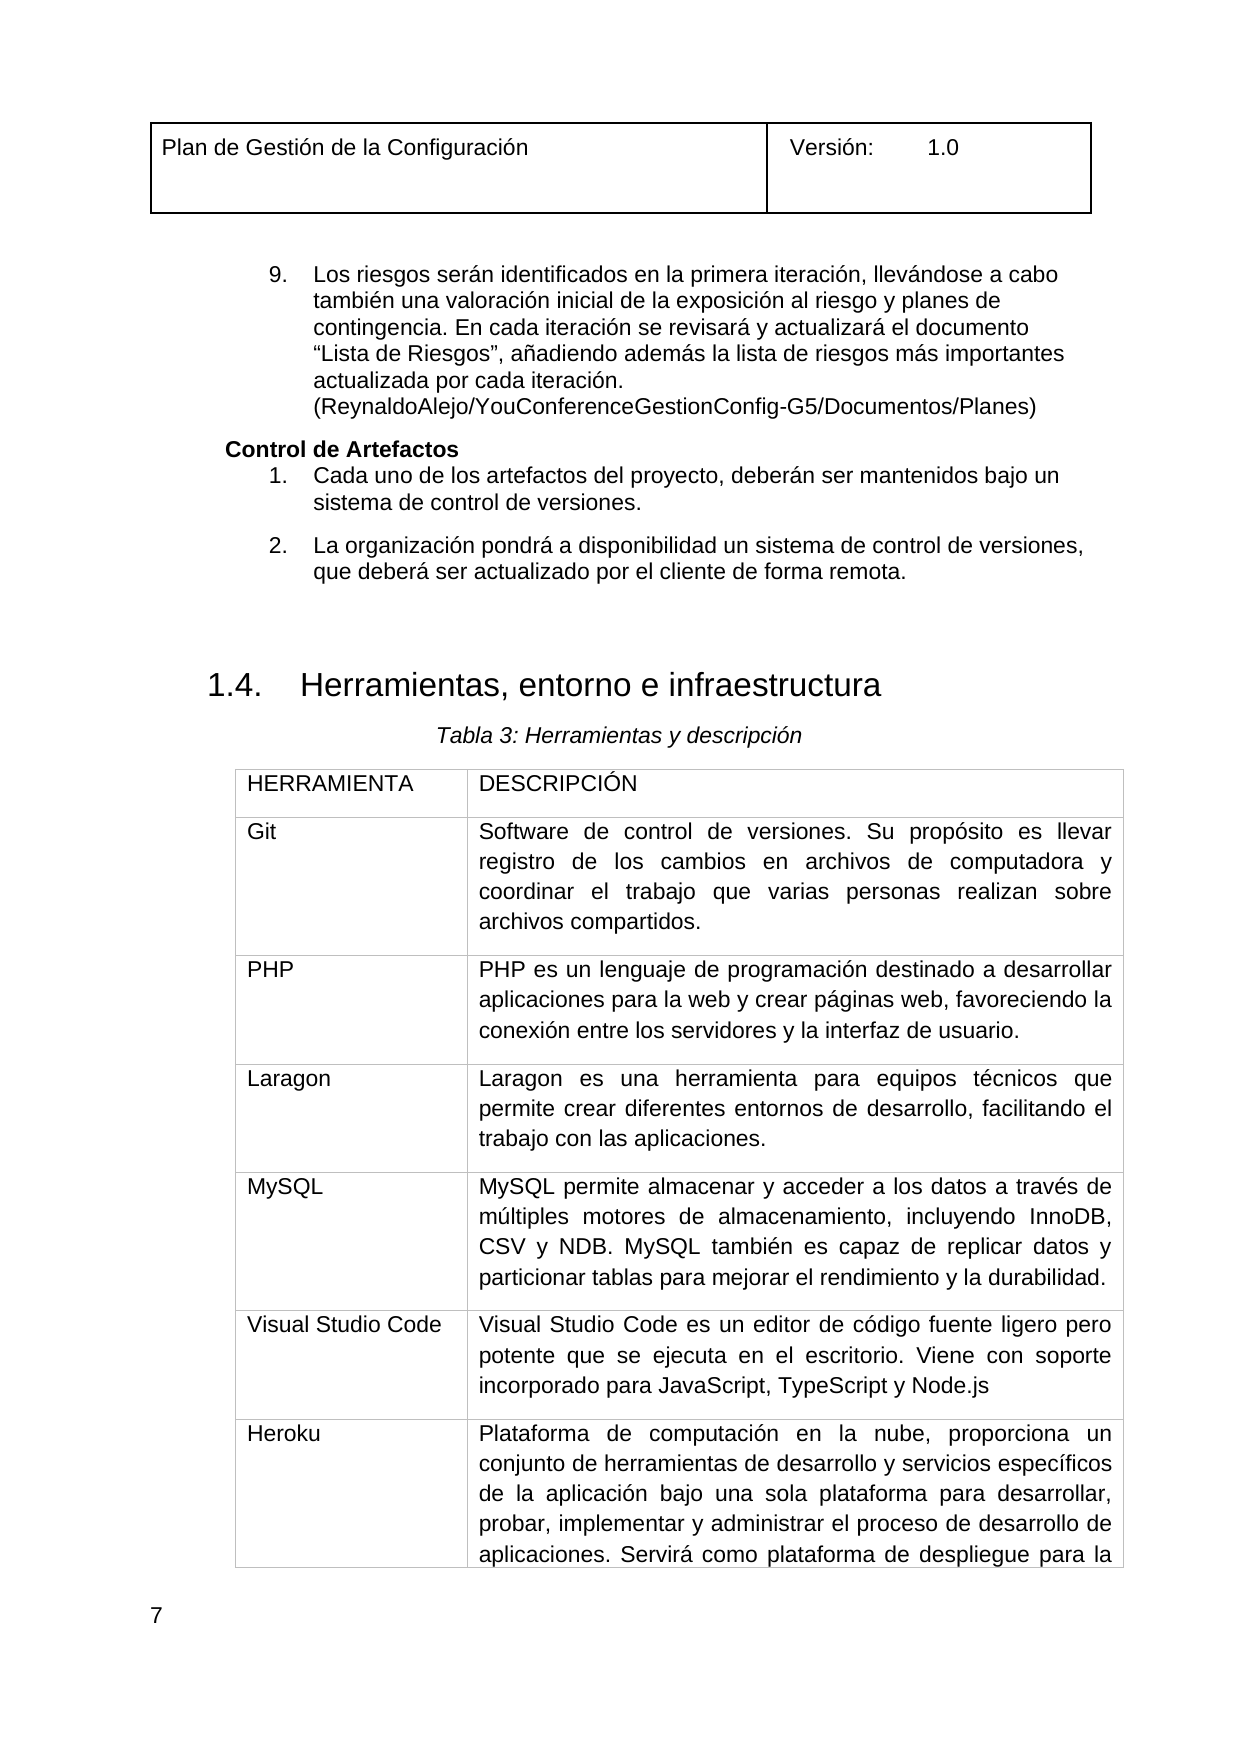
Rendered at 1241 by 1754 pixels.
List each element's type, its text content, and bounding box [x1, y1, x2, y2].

table_cell Heroku [236, 1420, 467, 1567]
table_cell Visual Studio Code es un editor de código fuente ligero pero potente que se ejecuta en el escritorio. Viene con soporte incorporado para JavaScript, TypeScript y Node.js [468, 1311, 1123, 1419]
table_cell Software de control de versiones. Su propósito es llevar registro de los cambios en archivos de computadora y coordinar el trabajo que varias personas realizan sobre archivos compartidos. [468, 818, 1123, 955]
table_header HERRAMIENTA [236, 770, 467, 817]
table_cell Laragon [236, 1065, 467, 1172]
list La organización pondrá a disponibilidad un sistema de control de versiones, que deberá ser actualizado por el cliente de forma remota. [269, 532, 1090, 584]
table_cell MySQL permite almacenar y acceder a los datos a través de múltiples motores de almacenamiento, incluyendo InnoDB, CSV y NDB. MySQL también es capaz de replicar datos y particionar tablas para mejorar el rendimiento y la durabilidad. [468, 1173, 1123, 1310]
table_cell MySQL [236, 1173, 467, 1310]
table_cell PHP [236, 956, 467, 1063]
table_cell Laragon es una herramienta para equipos técnicos que permite crear diferentes entornos de desarrollo, facilitando el trabajo con las aplicaciones. [468, 1065, 1123, 1172]
table_cell PHP es un lenguaje de programación destinado a desarrollar aplicaciones para la web y crear páginas web, favoreciendo la conexión entre los servidores y la interfaz de usuario. [468, 956, 1123, 1063]
subtitle Herramientas, entorno e infraestructura [262, 665, 1090, 703]
text Tabla 3: Herramientas y descripción [150, 722, 1090, 748]
list Los riesgos serán identificados en la primera iteración, llevándose a cabo también una valoración inicial de la exposición al riesgo y planes de contingencia. En cada iteración se revisará y actualizará el documento “Lista de Riesgos”, añadiendo además la lista de riesgos más importantes actualizada por cada iteración. (ReynaldoAlejo/YouConferenceGestionConfig-G5/Documentos/Planes) [269, 261, 1090, 419]
table_cell Visual Studio Code [236, 1311, 467, 1419]
table_header DESCRIPCIÓN [468, 770, 1123, 817]
text Control de Artefactos [225, 436, 1090, 462]
table_cell Git [236, 818, 467, 955]
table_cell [468, 1420, 1123, 1567]
list Cada uno de los artefactos del proyecto, deberán ser mantenidos bajo un sistema de control de versiones. [269, 462, 1090, 515]
